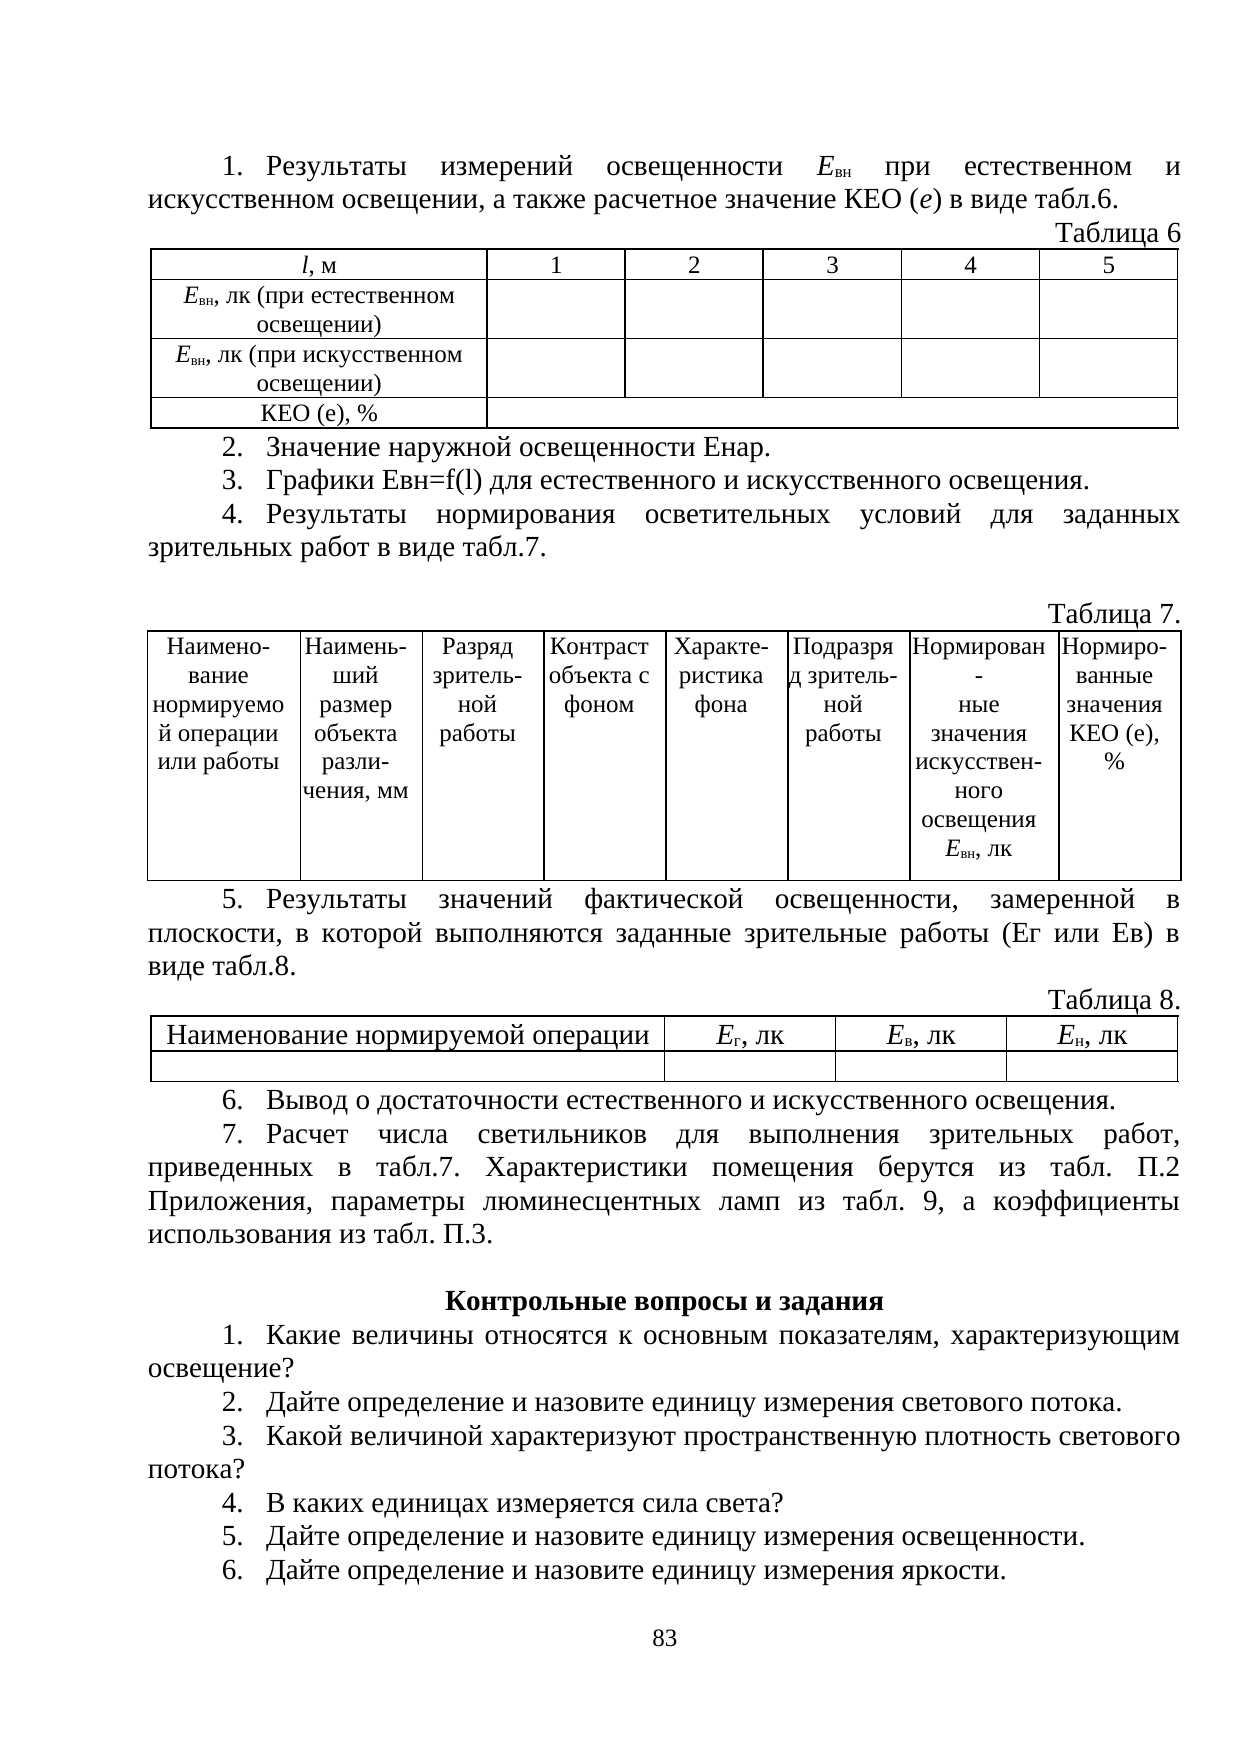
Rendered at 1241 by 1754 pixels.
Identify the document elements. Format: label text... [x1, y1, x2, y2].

table_cell [1040, 280, 1177, 338]
table_cell [1040, 339, 1177, 397]
table_header 4 [902, 250, 1039, 279]
table_cell [902, 280, 1039, 338]
table_header Нормирован- ные значения искусствен- ного освещения Eвн, лк [911, 632, 1058, 879]
table_header 3 [764, 250, 901, 279]
list Значение наружной освещенности Енар. [148, 429, 1181, 462]
text Таблица 6 [148, 215, 1181, 248]
table_cell [152, 1052, 664, 1081]
text Таблица 8. [148, 982, 1181, 1015]
table_cell [488, 280, 624, 338]
table_cell [902, 339, 1039, 397]
table_cell [665, 1052, 835, 1081]
table_header Разряд зритель- ной работы [423, 632, 543, 879]
table_cell [626, 280, 762, 338]
list Дайте определение и назовите единицу измерения яркости. [148, 1552, 1181, 1585]
table_cell [836, 1052, 1006, 1081]
list Графики Евн=f(l) для естественного и искусственного освещения. [148, 462, 1181, 496]
table_header 1 [488, 250, 624, 279]
list Какие величины относятся к основным показателям, характеризующим освещение? [148, 1317, 1181, 1384]
list Результаты значений фактической освещенности, замеренной в плоскости, в которой выполняются заданные зрительные работы (Ег или Ев) в виде табл.8. [148, 881, 1181, 982]
list Дайте определение и назовите единицу измерения светового потока. [148, 1384, 1181, 1418]
table_header 2 [626, 250, 762, 279]
table_header 5 [1040, 250, 1177, 279]
list Результаты измерений освещенности Евн при естественном и искусственном освещении, а также расчетное значение КЕО (е) в виде табл.6. [148, 148, 1181, 215]
table_cell [764, 339, 901, 397]
table_header Наименование нормируемой операции [152, 1017, 664, 1050]
table_cell Eвн, лк (при естественном освещении) [152, 280, 486, 338]
table_header Подразряд зритель- ной работы [789, 632, 909, 879]
list Вывод о достаточности естественного и искусственного освещения. [148, 1082, 1181, 1116]
subtitle Контрольные вопросы и задания [148, 1283, 1181, 1317]
list Дайте определение и назовите единицу измерения освещенности. [148, 1518, 1181, 1552]
list Расчет числа светильников для выполнения зрительных работ, приведенных в табл.7. Характеристики помещения берутся из табл. П.2 Приложения, параметры люминесцентных ламп из табл. 9, а коэффициенты использования из табл. П.3. [148, 1116, 1181, 1250]
table_cell КЕО (e), % [152, 398, 486, 427]
list Результаты нормирования осветительных условий для заданных зрительных работ в виде табл.7. [148, 496, 1181, 563]
table_cell [488, 339, 624, 397]
table_header Ен, лк [1007, 1017, 1177, 1050]
table_cell [764, 280, 901, 338]
table_header Контраст объекта с фоном [545, 632, 665, 879]
table_header Характе-ристика фона [667, 632, 787, 879]
table_cell [488, 398, 1177, 427]
text Таблица 7. [915, 596, 1181, 630]
table_cell Eвн, лк (при искусственном освещении) [152, 339, 486, 397]
list В каких единицах измеряется сила света? [148, 1485, 1181, 1518]
table_header Наимено-вание нормируемой операции или работы [148, 632, 300, 879]
table_header l, м [152, 250, 486, 279]
table_header Ев, лк [836, 1017, 1006, 1050]
table_header Наимень- ший размер объекта разли- чения, мм [301, 632, 422, 879]
table_header Нормиро- ванные значения КЕО (e), % [1060, 632, 1180, 879]
table_cell [1007, 1052, 1177, 1081]
list Какой величиной характеризуют пространственную плотность светового потока? [148, 1418, 1181, 1485]
table_cell [626, 339, 762, 397]
table_header Eг, лк [665, 1017, 835, 1050]
